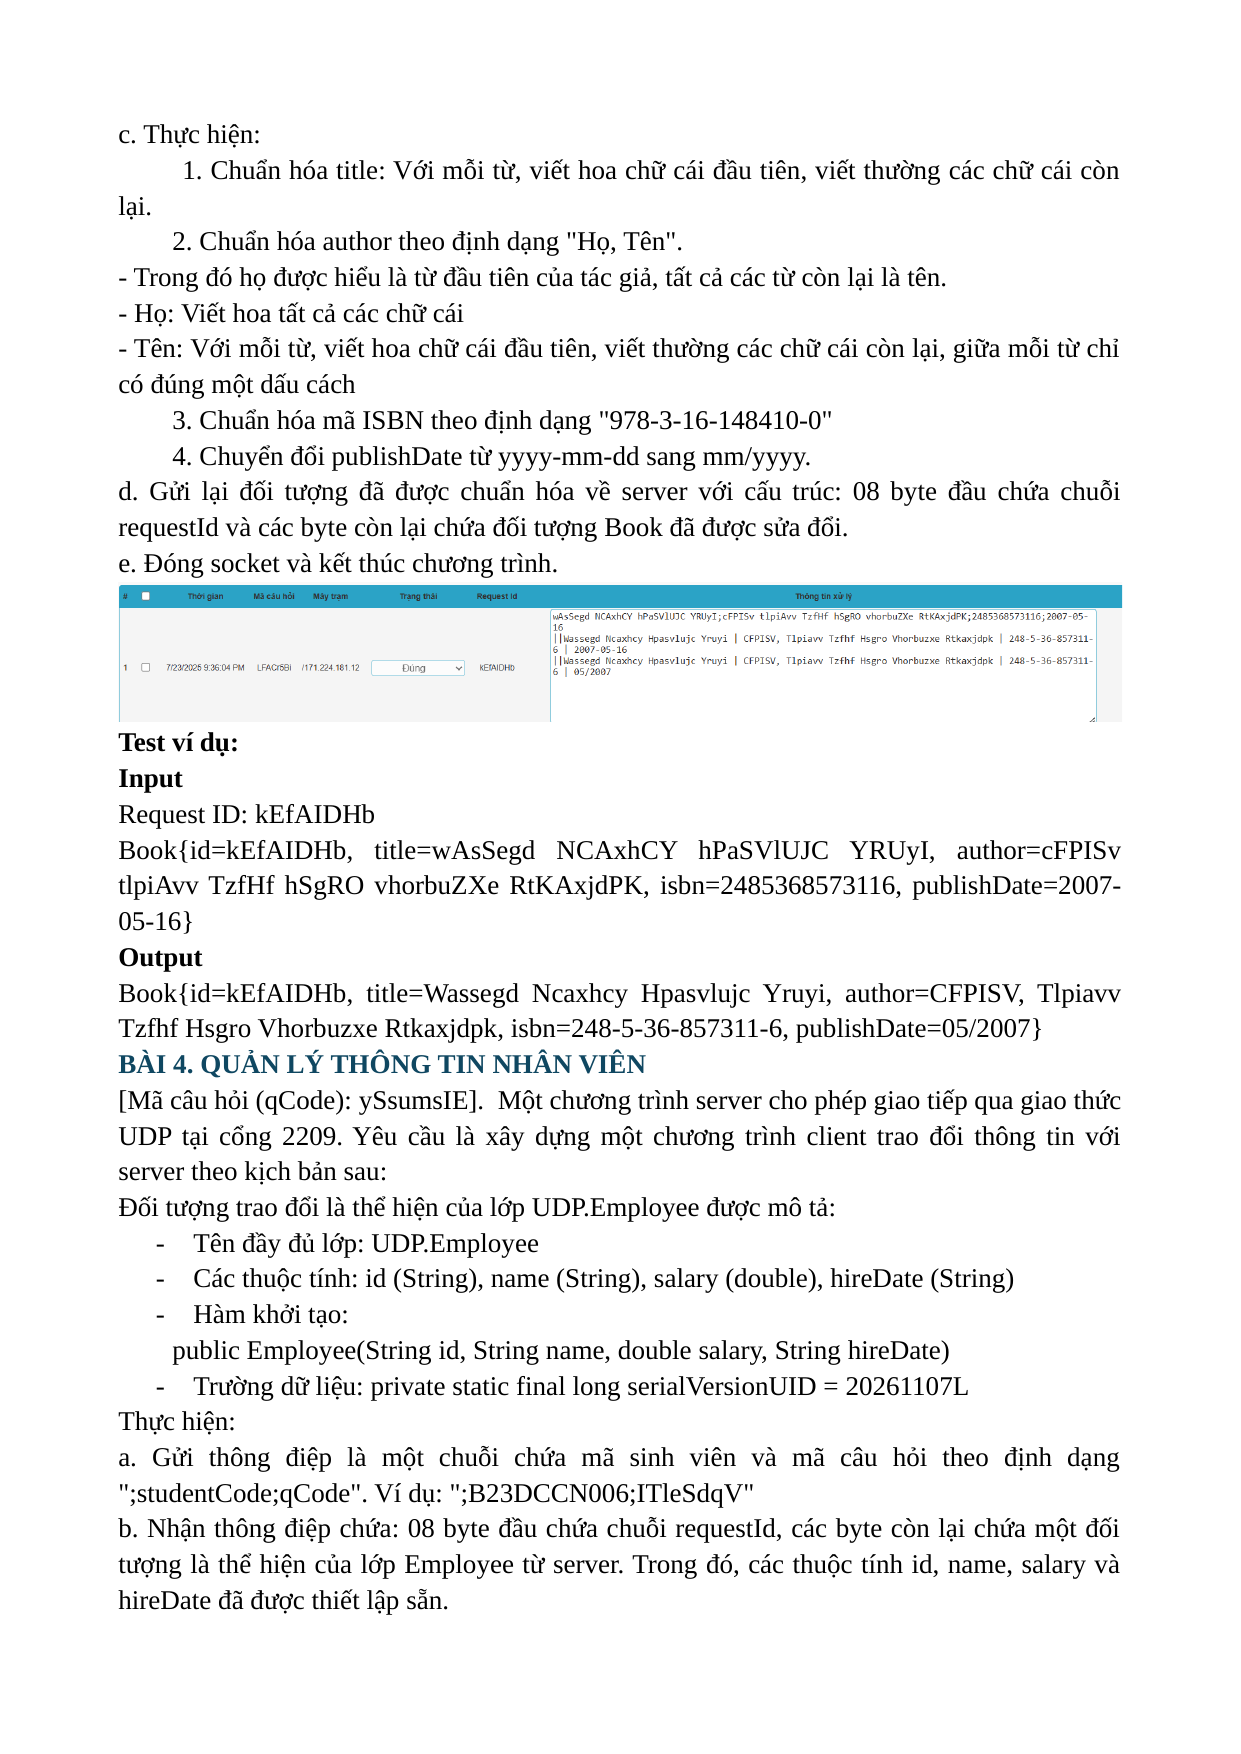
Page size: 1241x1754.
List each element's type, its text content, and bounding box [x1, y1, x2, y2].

picture [118, 582, 1123, 722]
text [Mã câu hỏi (qCode): ySsumsIE]. Một chương trình server cho phép giao tiếp qua giao thức UDP tại cổng 2209. Yêu cầu là xây dựng một chương trình client trao đổi thông tin với server theo kịch bản sau: [118, 1084, 1122, 1186]
list Tên đầy đủ lớp: UDP.Employee [156, 1227, 1122, 1258]
text Input [118, 762, 1122, 793]
text Output [118, 941, 1122, 972]
text c. Thực hiện: [118, 118, 1122, 149]
text Đối tượng trao đổi là thể hiện của lớp UDP.Employee được mô tả: [118, 1191, 1122, 1222]
text - Tên: Với mỗi từ, viết hoa chữ cái đầu tiên, viết thường các chữ cái còn lại, giữa mỗi từ chỉ có đúng một dấu cách [118, 332, 1122, 399]
text a. Gửi thông điệp là một chuỗi chứa mã sinh viên và mã câu hỏi theo định dạng ";studentCode;qCode". Ví dụ: ";B23DCCN006;ITleSdqV" [118, 1441, 1122, 1508]
text Request ID: kEfAIDHb [118, 798, 1122, 829]
text Book{id=kEfAIDHb, title=Wassegd Ncaxhcy Hpasvlujc Yruyi, author=CFPISV, Tlpiavv Tzfhf Hsgro Vhorbuzxe Rtkaxjdpk, isbn=248-5-36-857311-6, publishDate=05/2007} [118, 977, 1122, 1043]
text - Họ: Viết hoa tất cả các chữ cái [118, 297, 1122, 328]
text b. Nhận thông điệp chứa: 08 byte đầu chứa chuỗi requestId, các byte còn lại chứa một đối tượng là thể hiện của lớp Employee từ server. Trong đó, các thuộc tính id, name, salary và hireDate đã được thiết lập sẵn. [118, 1513, 1122, 1615]
text Book{id=kEfAIDHb, title=wAsSegd NCAxhCY hPaSVlUJC YRUyI, author=cFPISv tlpiAvv TzfHf hSgRO vhorbuZXe RtKAxjdPK, isbn=2485368573116, publishDate=2007-05-16} [118, 834, 1122, 936]
text d. Gửi lại đối tượng đã được chuẩn hóa về server với cấu trúc: 08 byte đầu chứa chuỗi requestId và các byte còn lại chứa đối tượng Book đã được sửa đổi. [118, 475, 1122, 542]
text 4. Chuyển đổi publishDate từ yyyy-mm-dd sang mm/yyyy. [118, 440, 1122, 471]
subtitle BÀI 4. QUẢN LÝ THÔNG TIN NHÂN VIÊN [118, 1048, 1122, 1079]
text 3. Chuẩn hóa mã ISBN theo định dạng "978-3-16-148410-0" [118, 404, 1122, 435]
list Hàm khởi tạo: [156, 1298, 1122, 1329]
text Test ví dụ: [118, 727, 1122, 758]
list Các thuộc tính: id (String), name (String), salary (double), hireDate (String) [156, 1262, 1122, 1294]
text e. Đóng socket và kết thúc chương trình. [118, 547, 1122, 578]
list Trường dữ liệu: private static final long serialVersionUID = 20261107L [156, 1370, 1122, 1401]
text public Employee(String id, String name, double salary, String hireDate) [118, 1334, 1122, 1365]
text 2. Chuẩn hóa author theo định dạng "Họ, Tên". [118, 225, 1122, 256]
text Thực hiện: [118, 1405, 1122, 1437]
text - Trong đó họ được hiểu là từ đầu tiên của tác giả, tất cả các từ còn lại là tên. [118, 261, 1122, 292]
text 1. Chuẩn hóa title: Với mỗi từ, viết hoa chữ cái đầu tiên, viết thường các chữ cái còn lại. [118, 154, 1122, 221]
